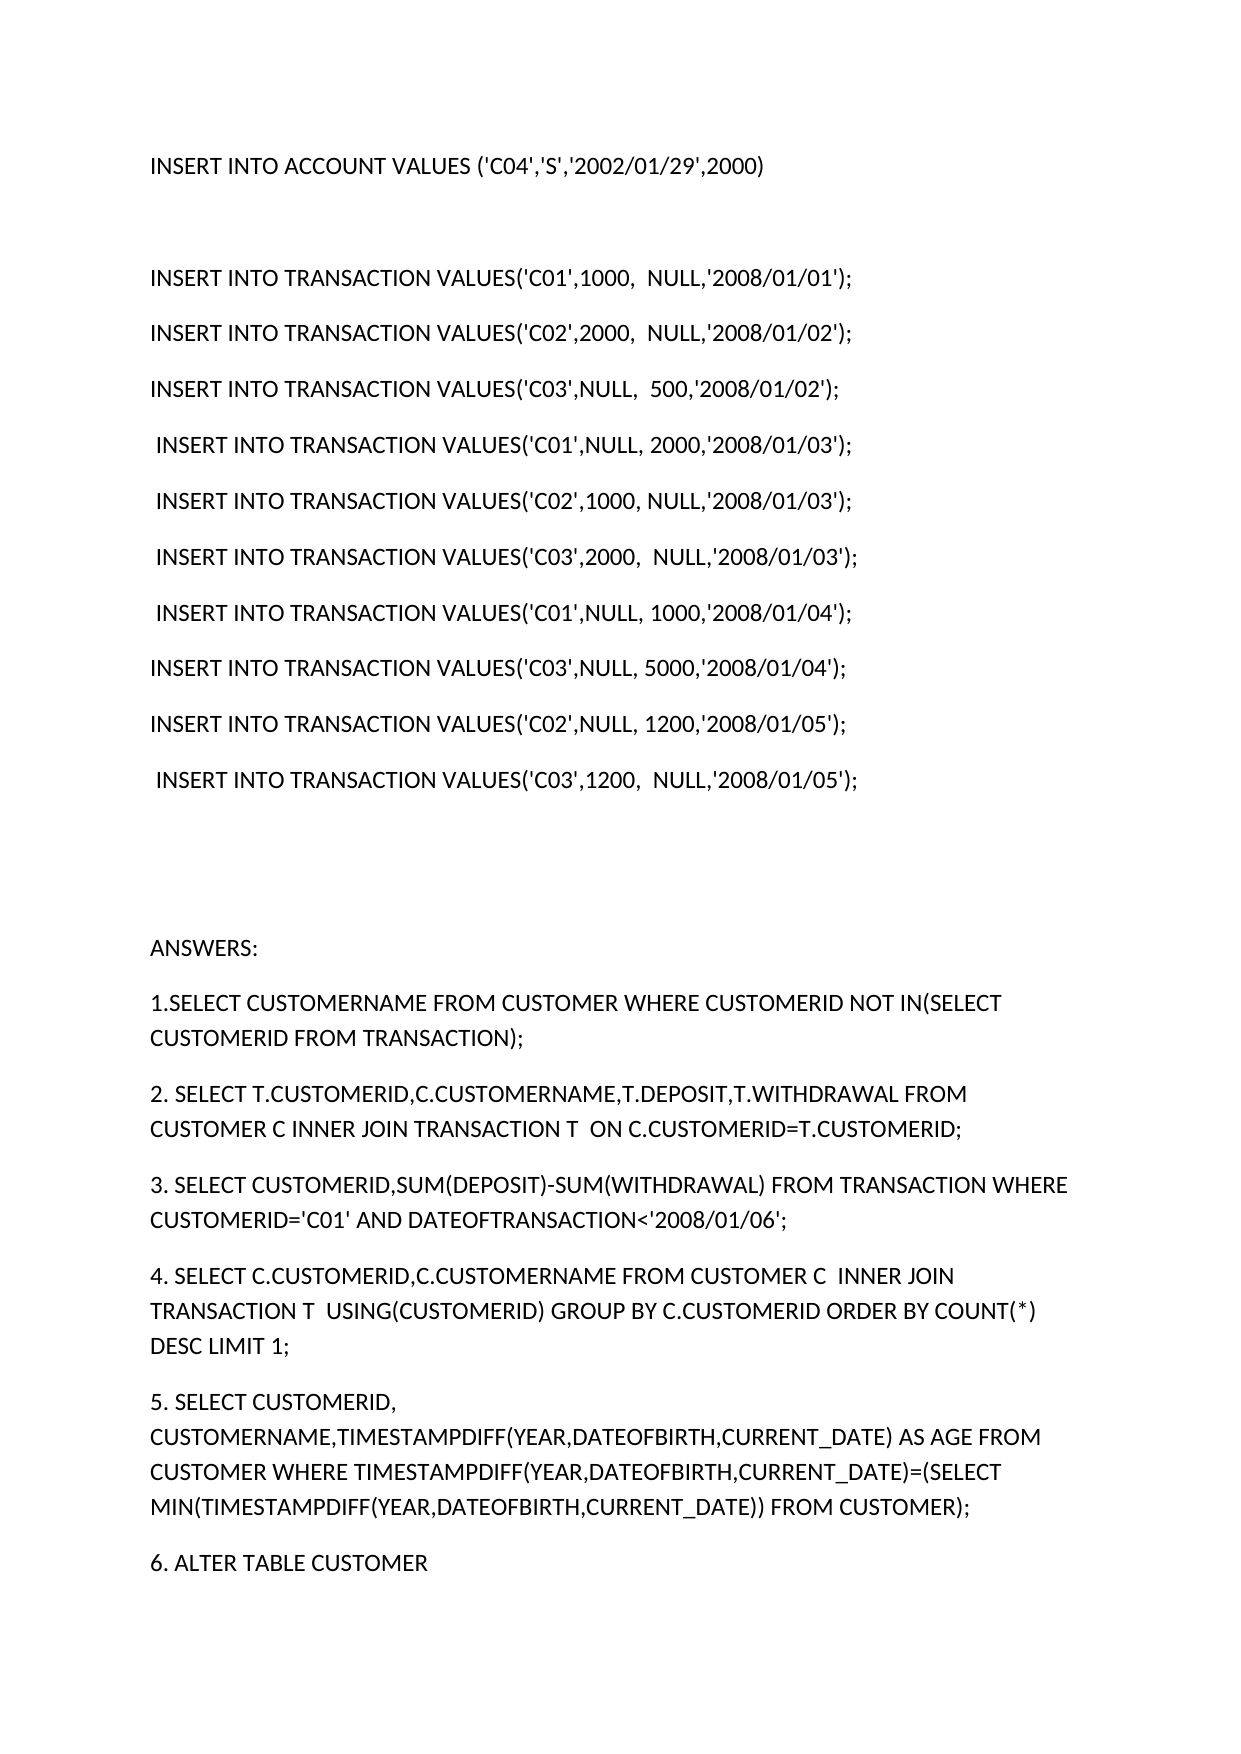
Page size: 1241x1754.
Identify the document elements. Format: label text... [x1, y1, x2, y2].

text INSERT INTO TRANSACTION VALUES('C01',NULL, 2000,'2008/01/03'); [150, 429, 1090, 460]
text INSERT INTO TRANSACTION VALUES('C01',NULL, 1000,'2008/01/04'); [150, 597, 1090, 627]
text INSERT INTO TRANSACTION VALUES('C03',2000, NULL,'2008/01/03'); [150, 541, 1090, 571]
text INSERT INTO TRANSACTION VALUES('C03',NULL, 5000,'2008/01/04'); [150, 652, 1090, 683]
text INSERT INTO TRANSACTION VALUES('C01',1000, NULL,'2008/01/01'); [150, 262, 1090, 292]
text 5. SELECT CUSTOMERID, CUSTOMERNAME,TIMESTAMPDIFF(YEAR,DATEOFBIRTH,CURRENT_DATE) AS AGE FROM CUSTOMER WHERE TIMESTAMPDIFF(YEAR,DATEOFBIRTH,CURRENT_DATE)=(SELECT MIN(TIMESTAMPDIFF(YEAR,DATEOFBIRTH,CURRENT_DATE)) FROM CUSTOMER); [150, 1386, 1090, 1521]
text INSERT INTO ACCOUNT VALUES ('C04','S','2002/01/29',2000) [150, 150, 1090, 181]
text INSERT INTO TRANSACTION VALUES('C02',NULL, 1200,'2008/01/05'); [150, 708, 1090, 739]
text 6. ALTER TABLE CUSTOMER [150, 1547, 1090, 1577]
text 4. SELECT C.CUSTOMERID,C.CUSTOMERNAME FROM CUSTOMER C INNER JOIN TRANSACTION T USING(CUSTOMERID) GROUP BY C.CUSTOMERID ORDER BY COUNT(*) DESC LIMIT 1; [150, 1260, 1090, 1361]
text 3. SELECT CUSTOMERID,SUM(DEPOSIT)-SUM(WITHDRAWAL) FROM TRANSACTION WHERE CUSTOMERID='C01' AND DATEOFTRANSACTION<'2008/01/06'; [150, 1169, 1090, 1235]
text INSERT INTO TRANSACTION VALUES('C03',1200, NULL,'2008/01/05'); [150, 764, 1090, 795]
text INSERT INTO TRANSACTION VALUES('C02',2000, NULL,'2008/01/02'); [150, 317, 1090, 348]
text 1.SELECT CUSTOMERNAME FROM CUSTOMER WHERE CUSTOMERID NOT IN(SELECT CUSTOMERID FROM TRANSACTION); [150, 987, 1090, 1053]
text 2. SELECT T.CUSTOMERID,C.CUSTOMERNAME,T.DEPOSIT,T.WITHDRAWAL FROM CUSTOMER C INNER JOIN TRANSACTION T ON C.CUSTOMERID=T.CUSTOMERID; [150, 1078, 1090, 1144]
text INSERT INTO TRANSACTION VALUES('C03',NULL, 500,'2008/01/02'); [150, 373, 1090, 404]
text ANSWERS: [150, 932, 1090, 962]
text INSERT INTO TRANSACTION VALUES('C02',1000, NULL,'2008/01/03'); [150, 485, 1090, 516]
